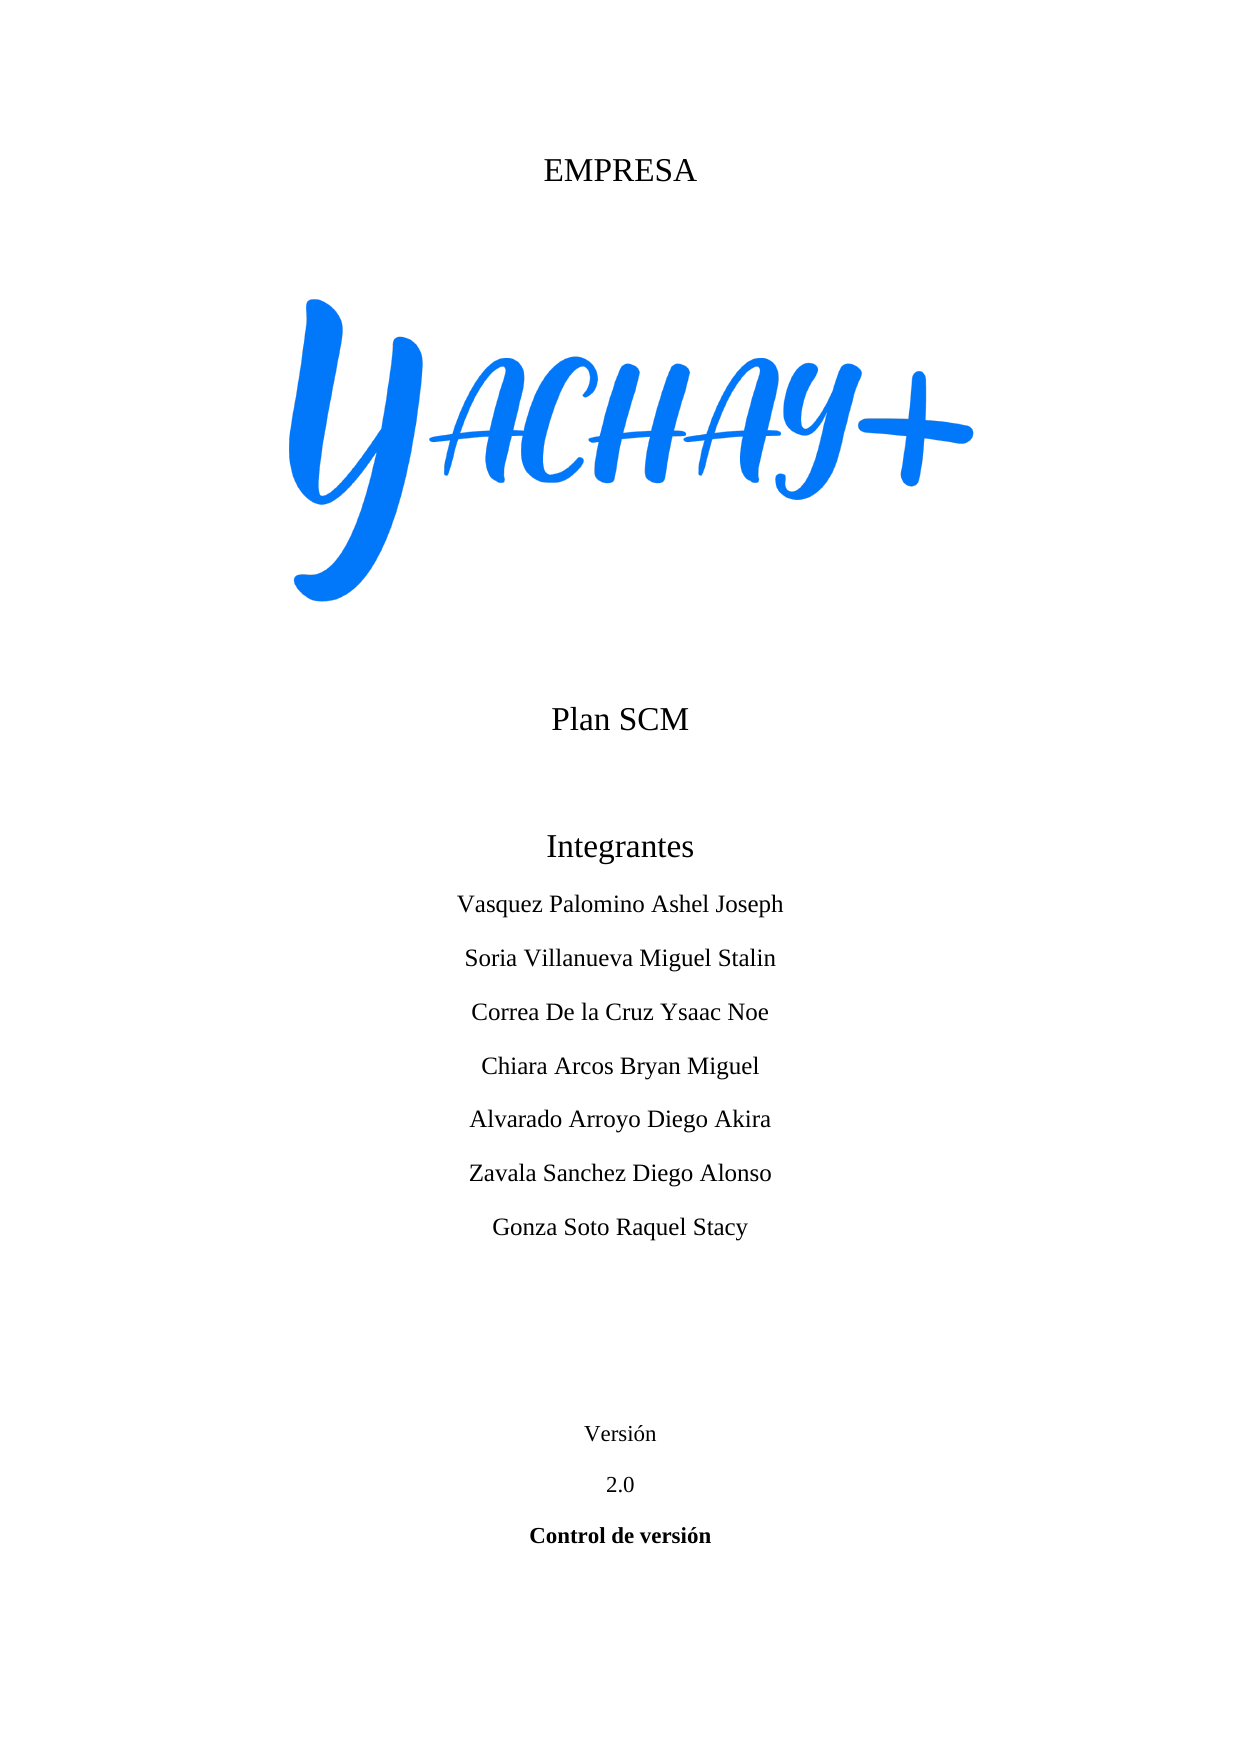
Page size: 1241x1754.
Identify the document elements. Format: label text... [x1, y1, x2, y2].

text Control de versión [150, 1523, 1090, 1549]
text 2.0 [150, 1471, 1090, 1498]
text Correa De la Cruz Ysaac Noe [150, 997, 1090, 1026]
text EMPRESA [150, 150, 1090, 188]
text Integrantes [150, 826, 1090, 864]
text Zavala Sanchez Diego Alonso [150, 1158, 1090, 1187]
text Gonza Soto Raquel Stacy [150, 1212, 1090, 1241]
text Chiara Arcos Bryan Miguel [150, 1051, 1090, 1079]
text Plan SCM [150, 699, 1090, 738]
text Vasquez Palomino Ashel Joseph [150, 889, 1090, 918]
text Alvarado Arroyo Diego Akira [150, 1104, 1090, 1133]
text Soria Villanueva Miguel Stalin [150, 943, 1090, 972]
picture [226, 238, 1014, 671]
text Versión [150, 1420, 1090, 1446]
